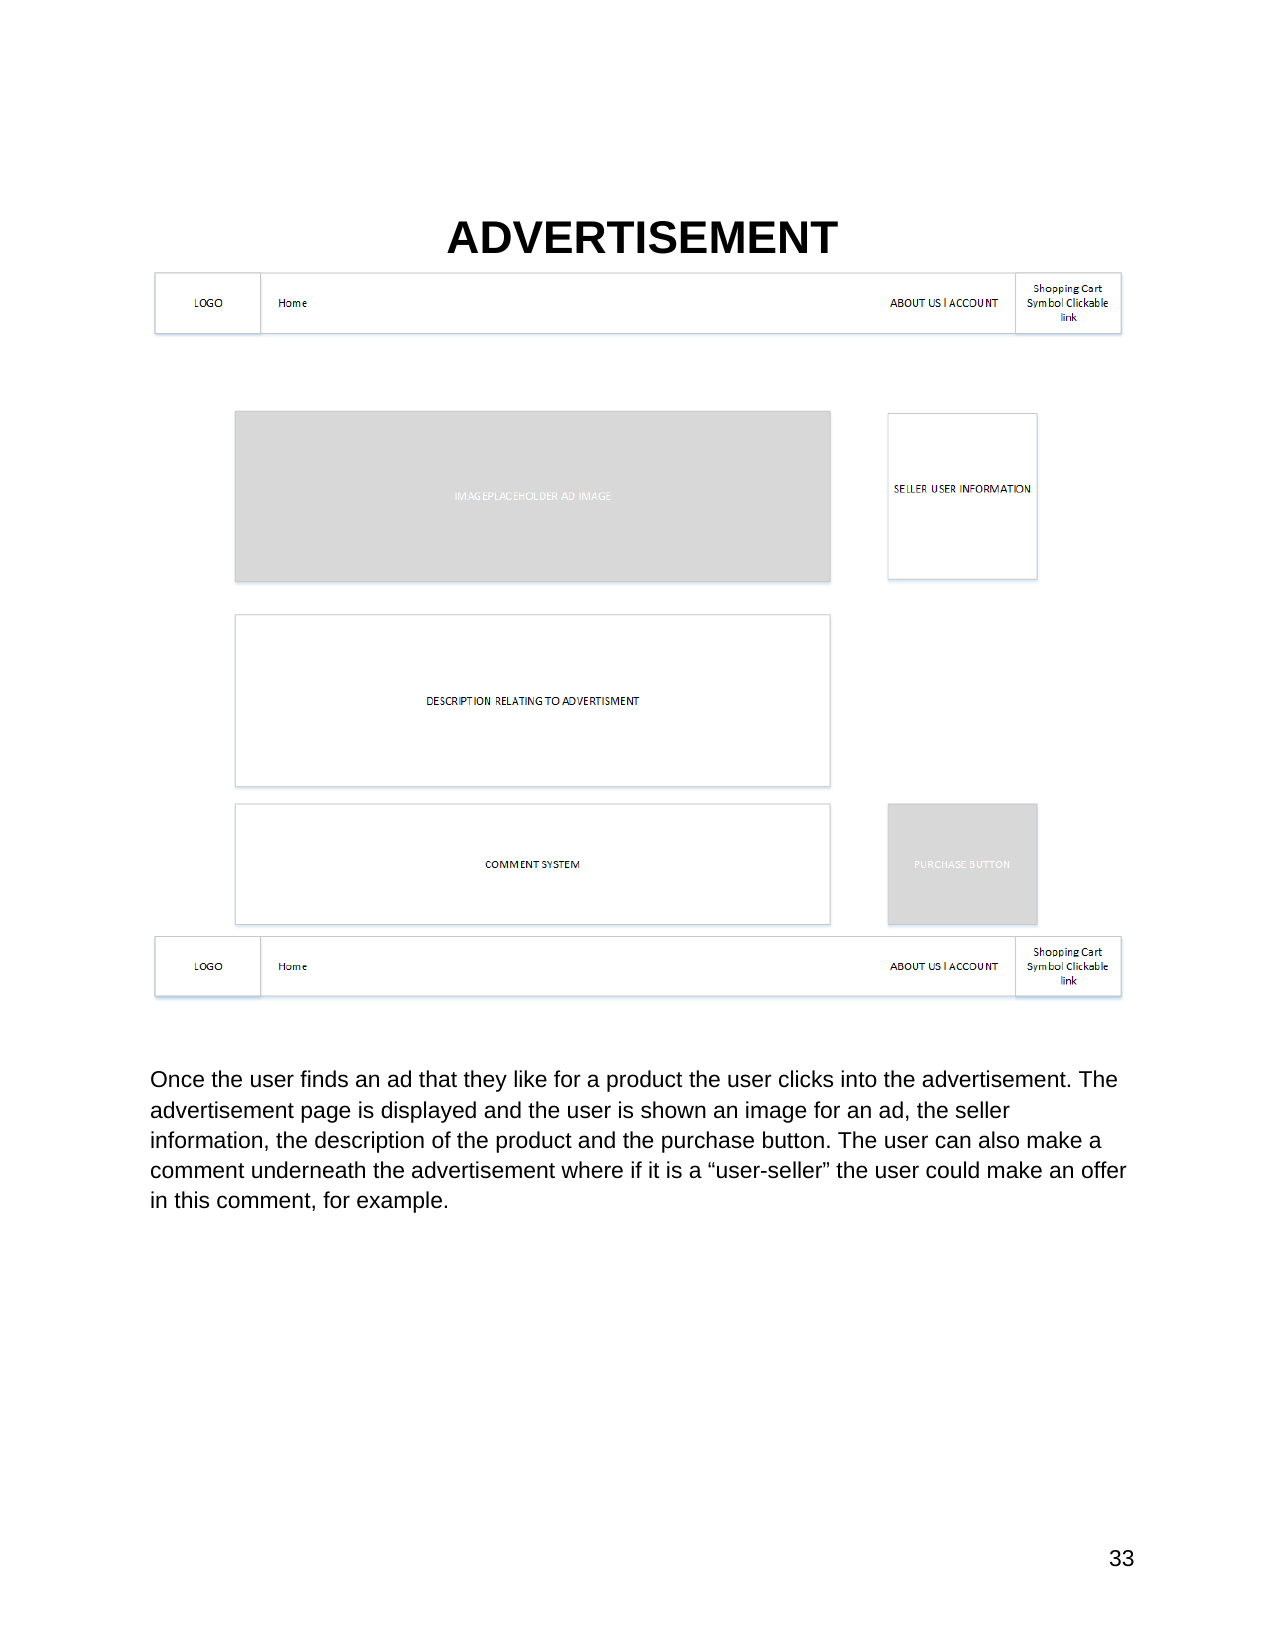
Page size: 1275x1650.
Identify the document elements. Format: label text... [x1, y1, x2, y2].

picture [150, 271, 1125, 1003]
text ADVERTISEMENT [150, 210, 1134, 263]
text Once the user finds an ad that they like for a product the user clicks into the advertisement. The advertisement page is displayed and the user is shown an image for an ad, the seller information, the description of the product and the purchase button. The user can also make a comment underneath the advertisement where if it is a “user-seller” the user could make an offer in this comment, for example. [150, 1066, 1134, 1214]
